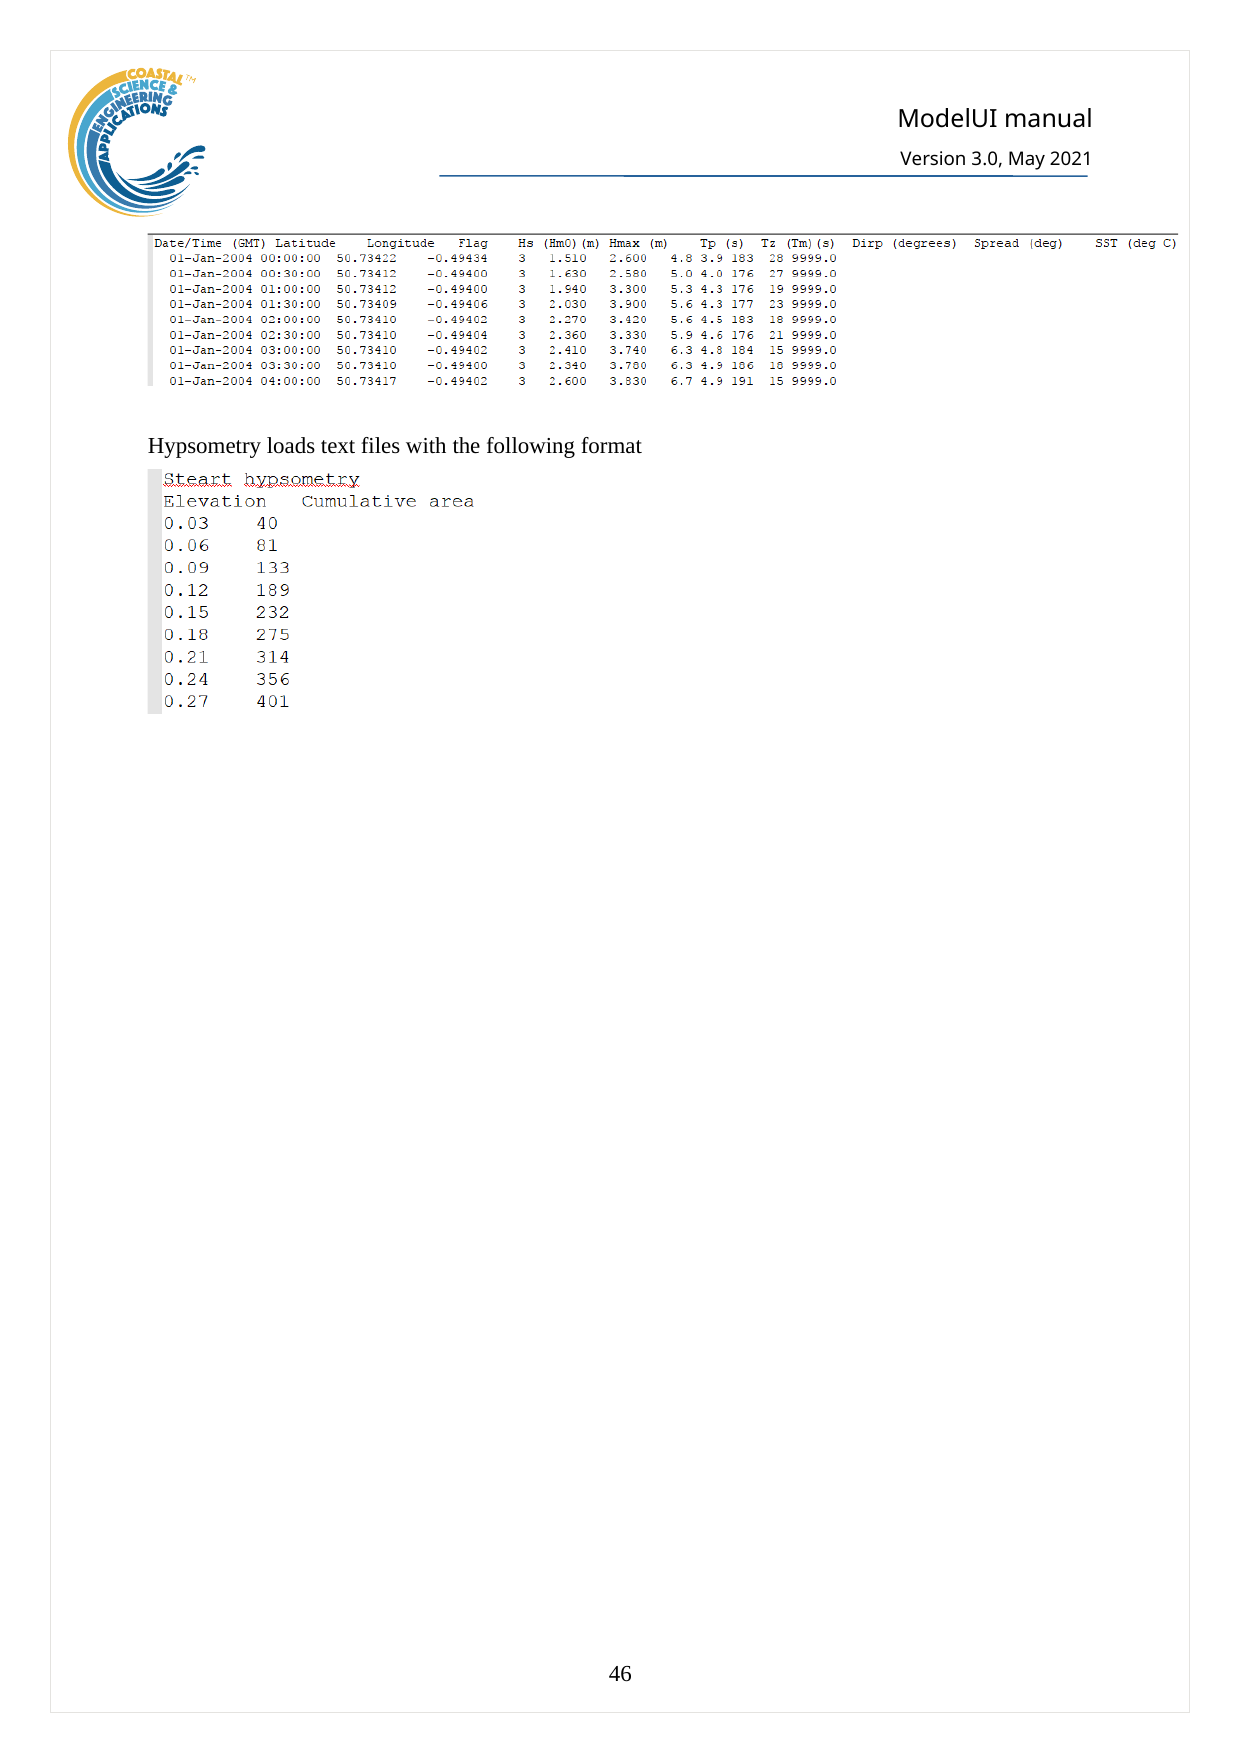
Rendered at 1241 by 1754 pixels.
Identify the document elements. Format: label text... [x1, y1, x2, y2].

picture [147, 469, 515, 714]
picture [147, 233, 1179, 386]
text Hypsometry loads text files with the following format [148, 433, 1093, 459]
